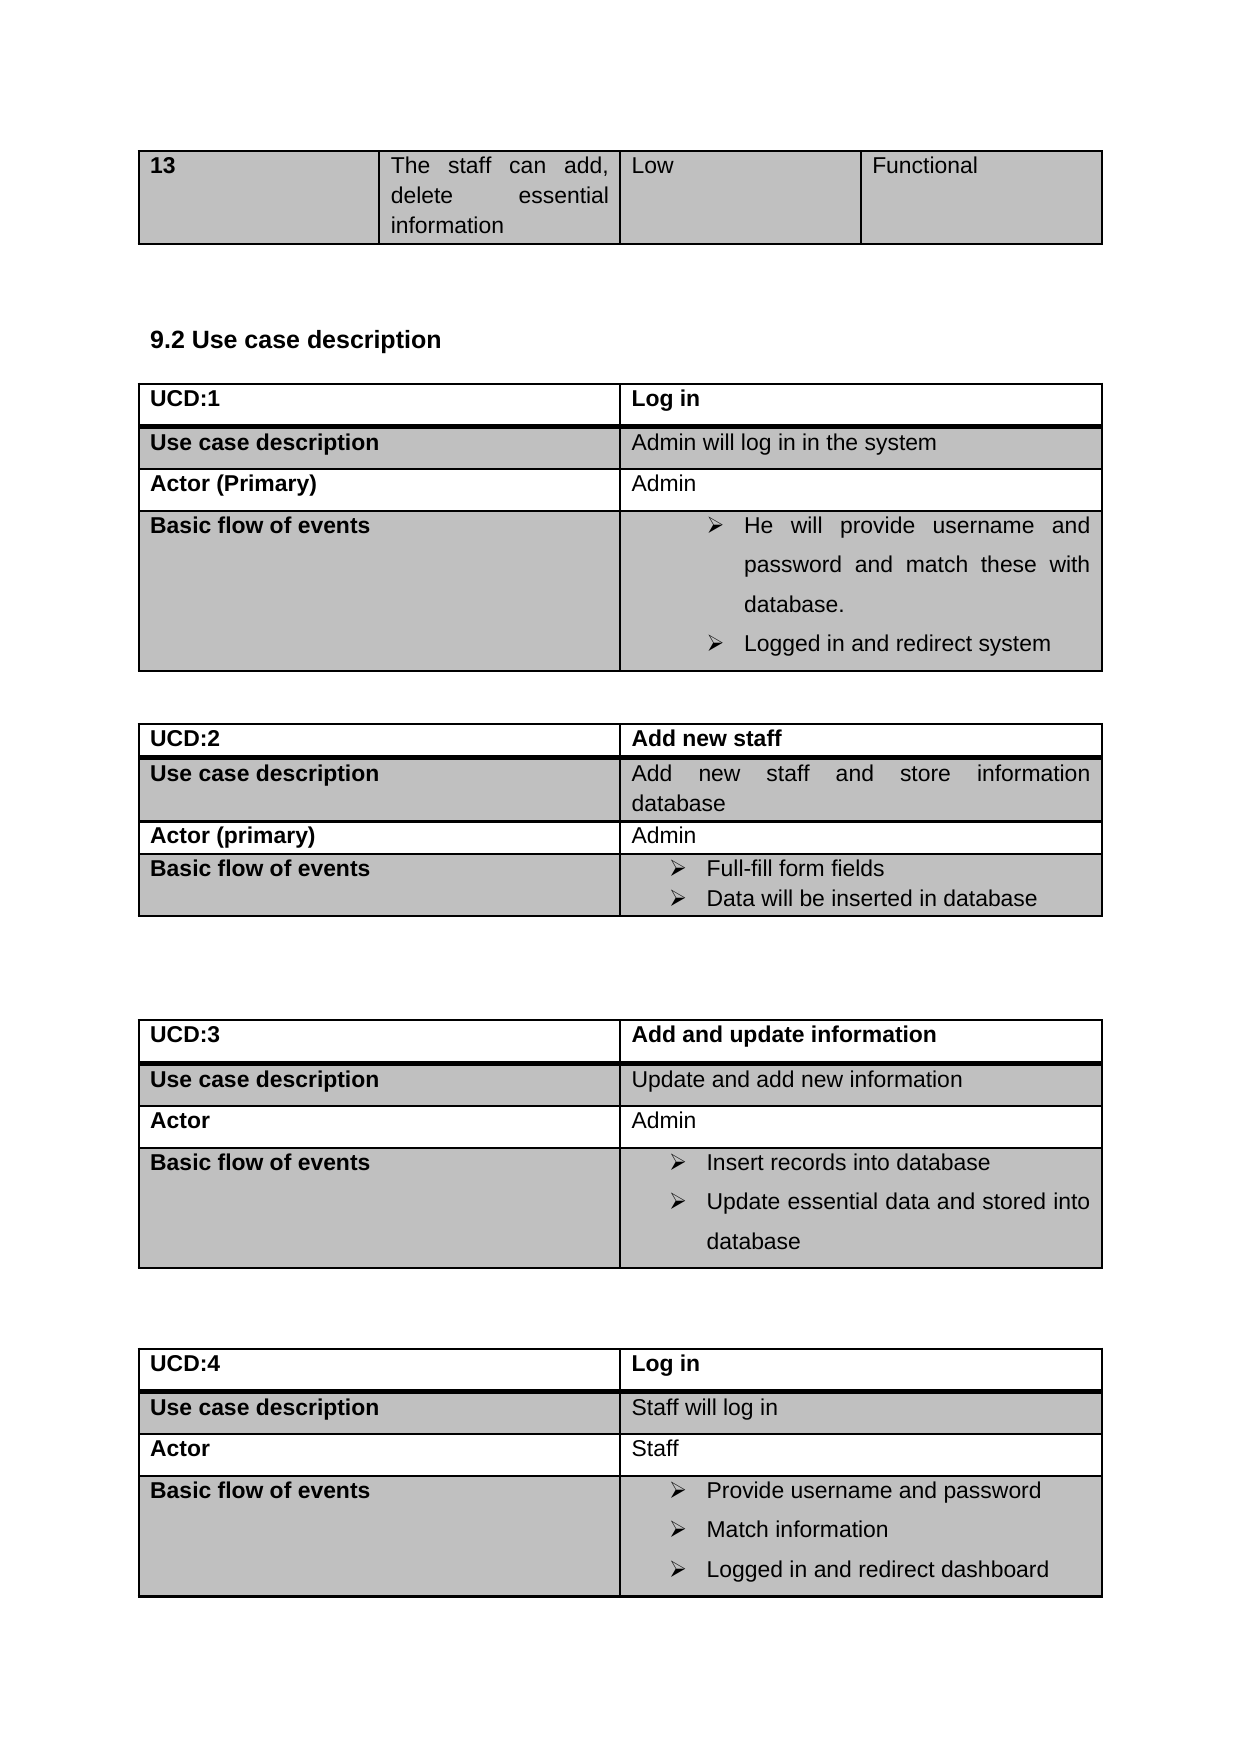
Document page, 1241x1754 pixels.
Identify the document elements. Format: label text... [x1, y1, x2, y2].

table_cell Basic flow of events [140, 1477, 619, 1595]
table_header UCD:1 [140, 385, 619, 424]
table_cell Update and add new information [621, 1066, 1101, 1105]
table_cell Functional [862, 152, 1101, 243]
table_header UCD:4 [140, 1350, 619, 1389]
table_cell Low [621, 152, 860, 243]
table_cell Admin [621, 823, 1101, 853]
table_cell Full-fill form fields Data will be inserted in database [621, 855, 1101, 915]
table_header Log in [621, 1350, 1101, 1389]
table_header Add new staff [621, 725, 1101, 755]
table_cell He will provide username and password and match these with database. Logged in and redirect system [621, 512, 1101, 670]
table_header Log in [621, 385, 1101, 424]
table_cell Basic flow of events [140, 1149, 619, 1267]
table_cell Provide username and password Match information Logged in and redirect dashboard [621, 1477, 1101, 1595]
table_cell Add new staff and store information database [621, 760, 1101, 820]
table_cell Admin [621, 470, 1101, 510]
subtitle 9.2 Use case description [150, 325, 1090, 354]
table_cell Actor [140, 1107, 619, 1147]
table_cell Actor [140, 1435, 619, 1475]
table_cell Use case description [140, 1394, 619, 1433]
table_cell 13 [140, 152, 378, 243]
table_cell Actor (primary) [140, 823, 619, 853]
table_header UCD:3 [140, 1021, 619, 1061]
table_header Add and update information [621, 1021, 1101, 1061]
table_cell Use case description [140, 1066, 619, 1105]
table_cell Insert records into database Update essential data and stored into database [621, 1149, 1101, 1267]
table_cell Use case description [140, 760, 619, 820]
table_cell Admin will log in in the system [621, 429, 1101, 468]
table_header UCD:2 [140, 725, 619, 755]
table_cell Actor (Primary) [140, 470, 619, 510]
table_cell Basic flow of events [140, 855, 619, 915]
table_cell Use case description [140, 429, 619, 468]
table_cell Staff [621, 1435, 1101, 1475]
table_cell Staff will log in [621, 1394, 1101, 1433]
table_cell Admin [621, 1107, 1101, 1147]
table_cell The staff can add, delete essential information [380, 152, 619, 243]
table_cell Basic flow of events [140, 512, 619, 670]
